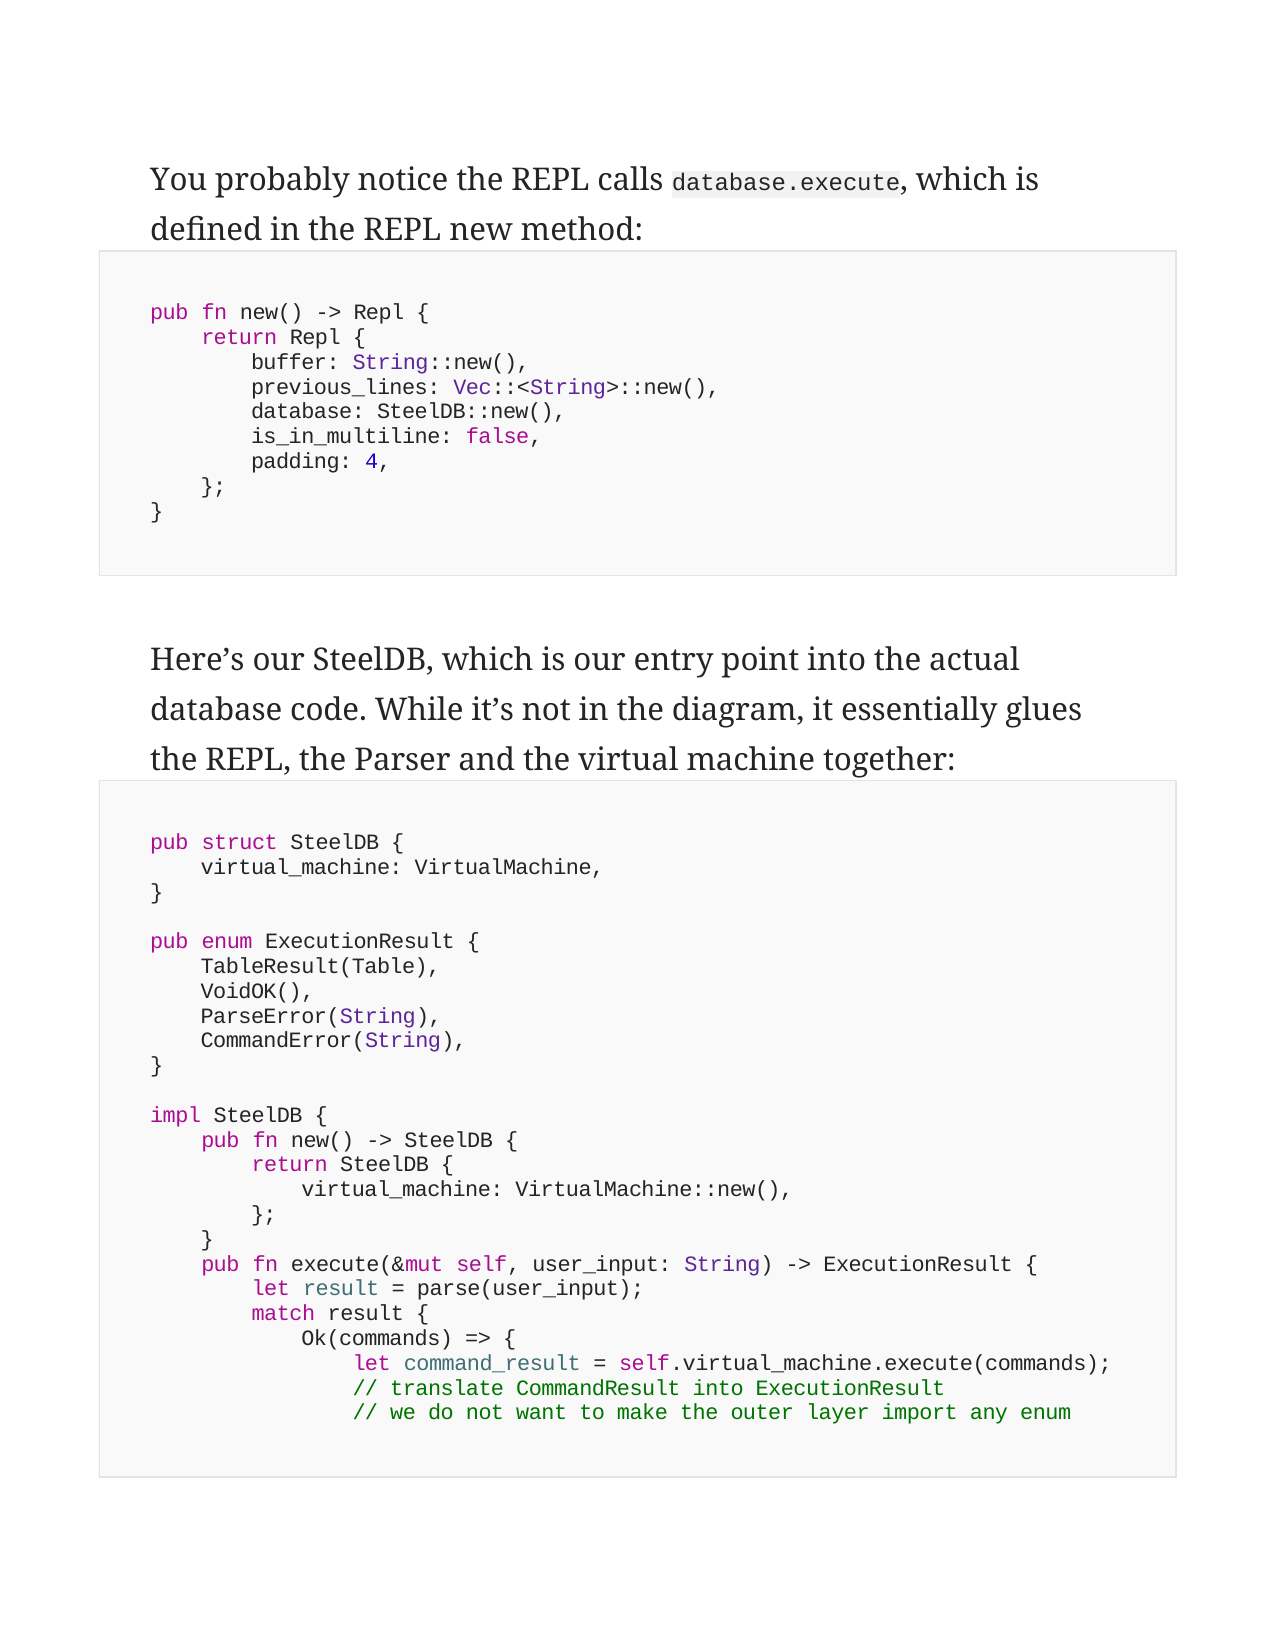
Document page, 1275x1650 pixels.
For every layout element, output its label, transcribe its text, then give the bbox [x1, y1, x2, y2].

text Here’s our SteelDB, which is our entry point into the actual database code. While it’s not in the diagram, it essentially glues the REPL, the Parser and the virtual machine together: [150, 630, 1125, 780]
text pub fn new() -> Repl { return Repl { buffer: String::new(), previous_lines: Vec::<String>::new(), database: SteelDB::new(), is_in_multiline: false, padding: 4, }; } [100, 252, 1175, 575]
text You probably notice the REPL calls database.execute, which is defined in the REPL new method: [150, 150, 1125, 250]
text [100, 781, 1175, 1476]
